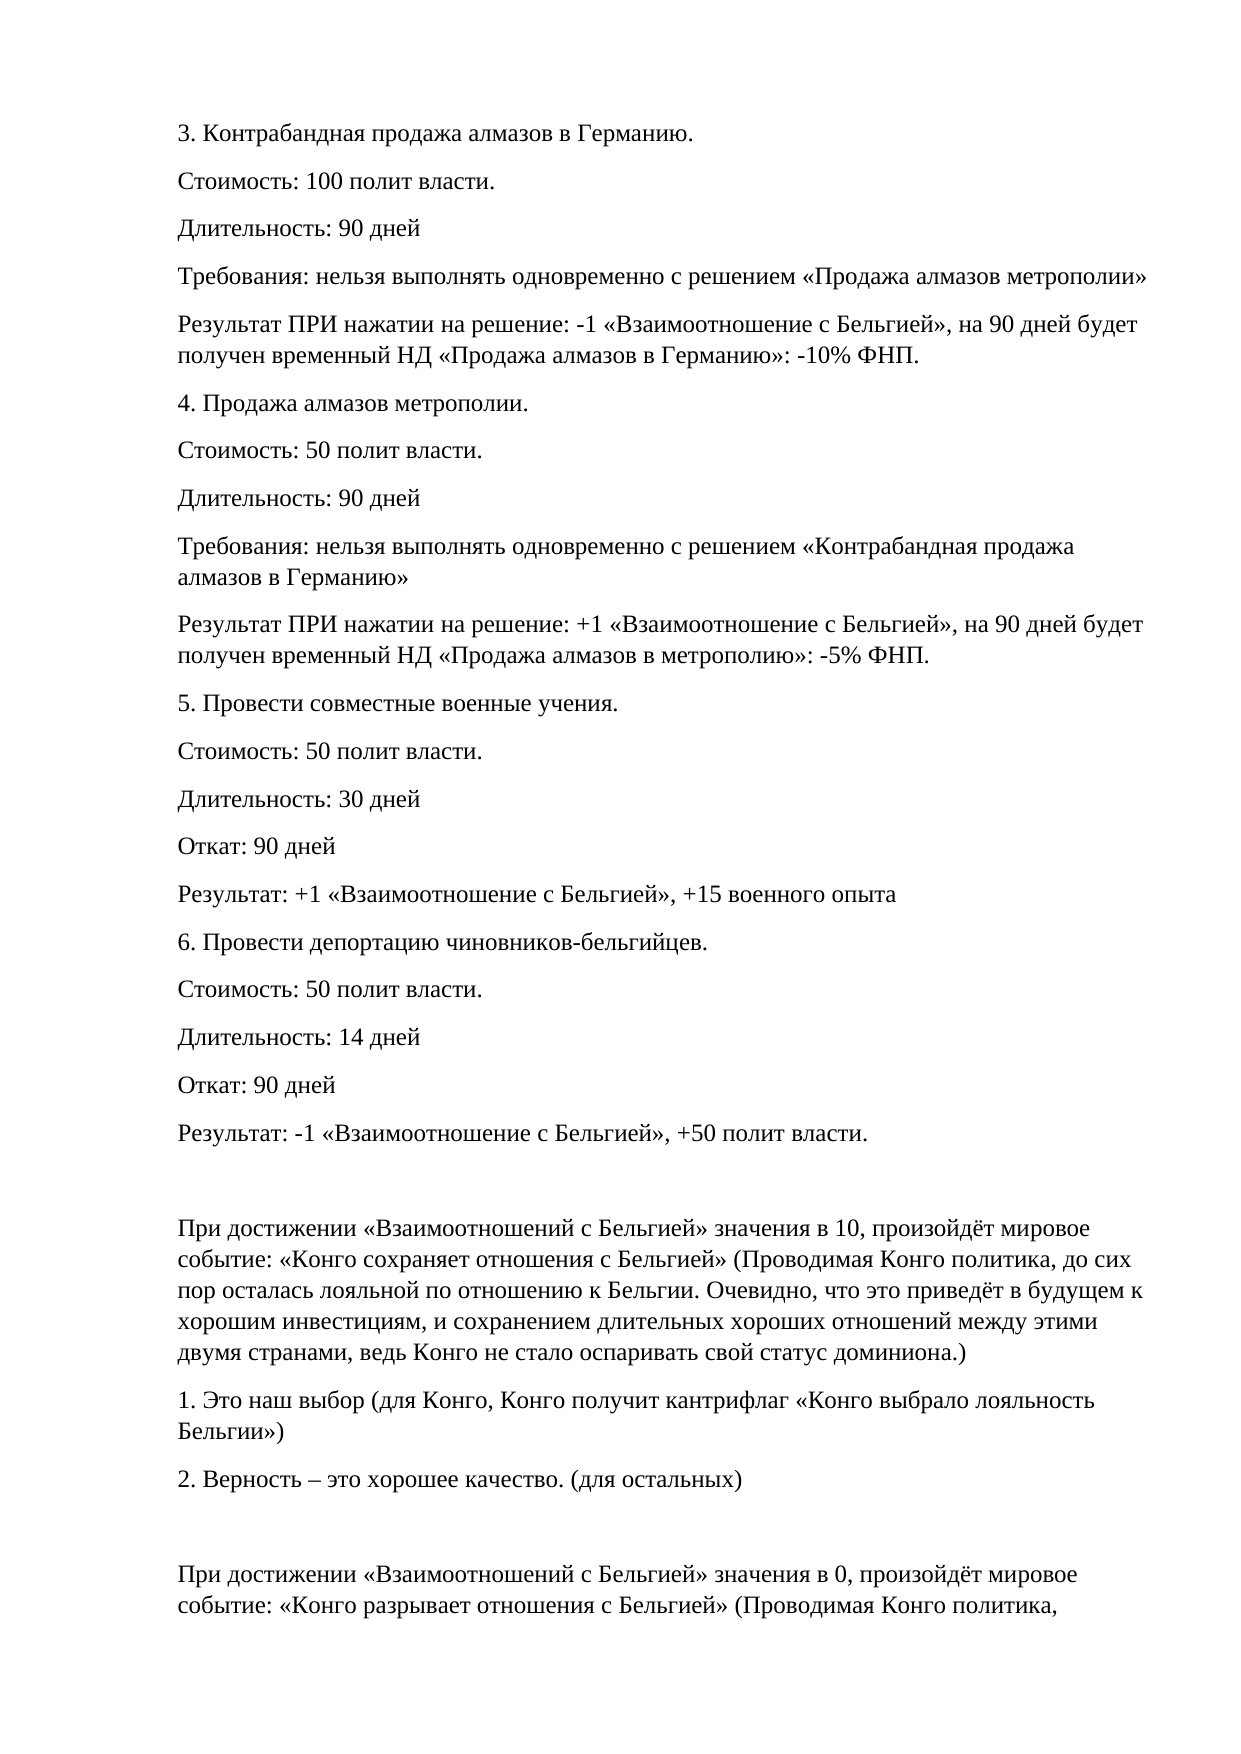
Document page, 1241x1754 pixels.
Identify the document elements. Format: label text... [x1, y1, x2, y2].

text 3. Контрабандная продажа алмазов в Германию. [177, 118, 1152, 147]
text Длительность: 14 дней [177, 1022, 1152, 1051]
text Длительность: 90 дней [177, 483, 1152, 512]
text Откат: 90 дней [177, 1070, 1152, 1099]
text 6. Провести депортацию чиновников-бельгийцев. [177, 927, 1152, 956]
text Результат: +1 «Взаимоотношение с Бельгией», +15 военного опыта [177, 879, 1152, 908]
text Стоимость: 50 полит власти. [177, 974, 1152, 1003]
text Стоимость: 100 полит власти. [177, 166, 1152, 194]
text Стоимость: 50 полит власти. [177, 435, 1152, 464]
text Требования: нельзя выполнять одновременно с решением «Контрабандная продажа алмазов в Германию» [177, 531, 1152, 591]
text Результат ПРИ нажатии на решение: +1 «Взаимоотношение с Бельгией», на 90 дней будет получен временный НД «Продажа алмазов в метрополию»: -5% ФНП. [177, 609, 1152, 669]
text Длительность: 30 дней [177, 784, 1152, 812]
text 1. Это наш выбор (для Конго, Конго получит кантрифлаг «Конго выбрало лояльность Бельгии») [177, 1385, 1152, 1445]
text Результат: -1 «Взаимоотношение с Бельгией», +50 полит власти. [177, 1118, 1152, 1146]
text Требования: нельзя выполнять одновременно с решением «Продажа алмазов метрополии» [177, 261, 1152, 290]
text Длительность: 90 дней [177, 213, 1152, 242]
text 4. Продажа алмазов метрополии. [177, 388, 1152, 416]
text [177, 1559, 1152, 1619]
text 2. Верность – это хорошее качество. (для остальных) [177, 1464, 1152, 1492]
text Результат ПРИ нажатии на решение: -1 «Взаимоотношение с Бельгией», на 90 дней будет получен временный НД «Продажа алмазов в Германию»: -10% ФНП. [177, 309, 1152, 369]
text Стоимость: 50 полит власти. [177, 736, 1152, 765]
text Откат: 90 дней [177, 831, 1152, 860]
text 5. Провести совместные военные учения. [177, 688, 1152, 717]
text При достижении «Взаимоотношений с Бельгией» значения в 10, произойдёт мировое событие: «Конго сохраняет отношения с Бельгией» (Проводимая Конго политика, до сих пор осталась лояльной по отношению к Бельгии. Очевидно, что это приведёт в будущем к хорошим инвестициям, и сохранением длительных хороших отношений между этими двумя странами, ведь Конго не стало оспаривать свой статус доминиона.) [177, 1213, 1152, 1366]
